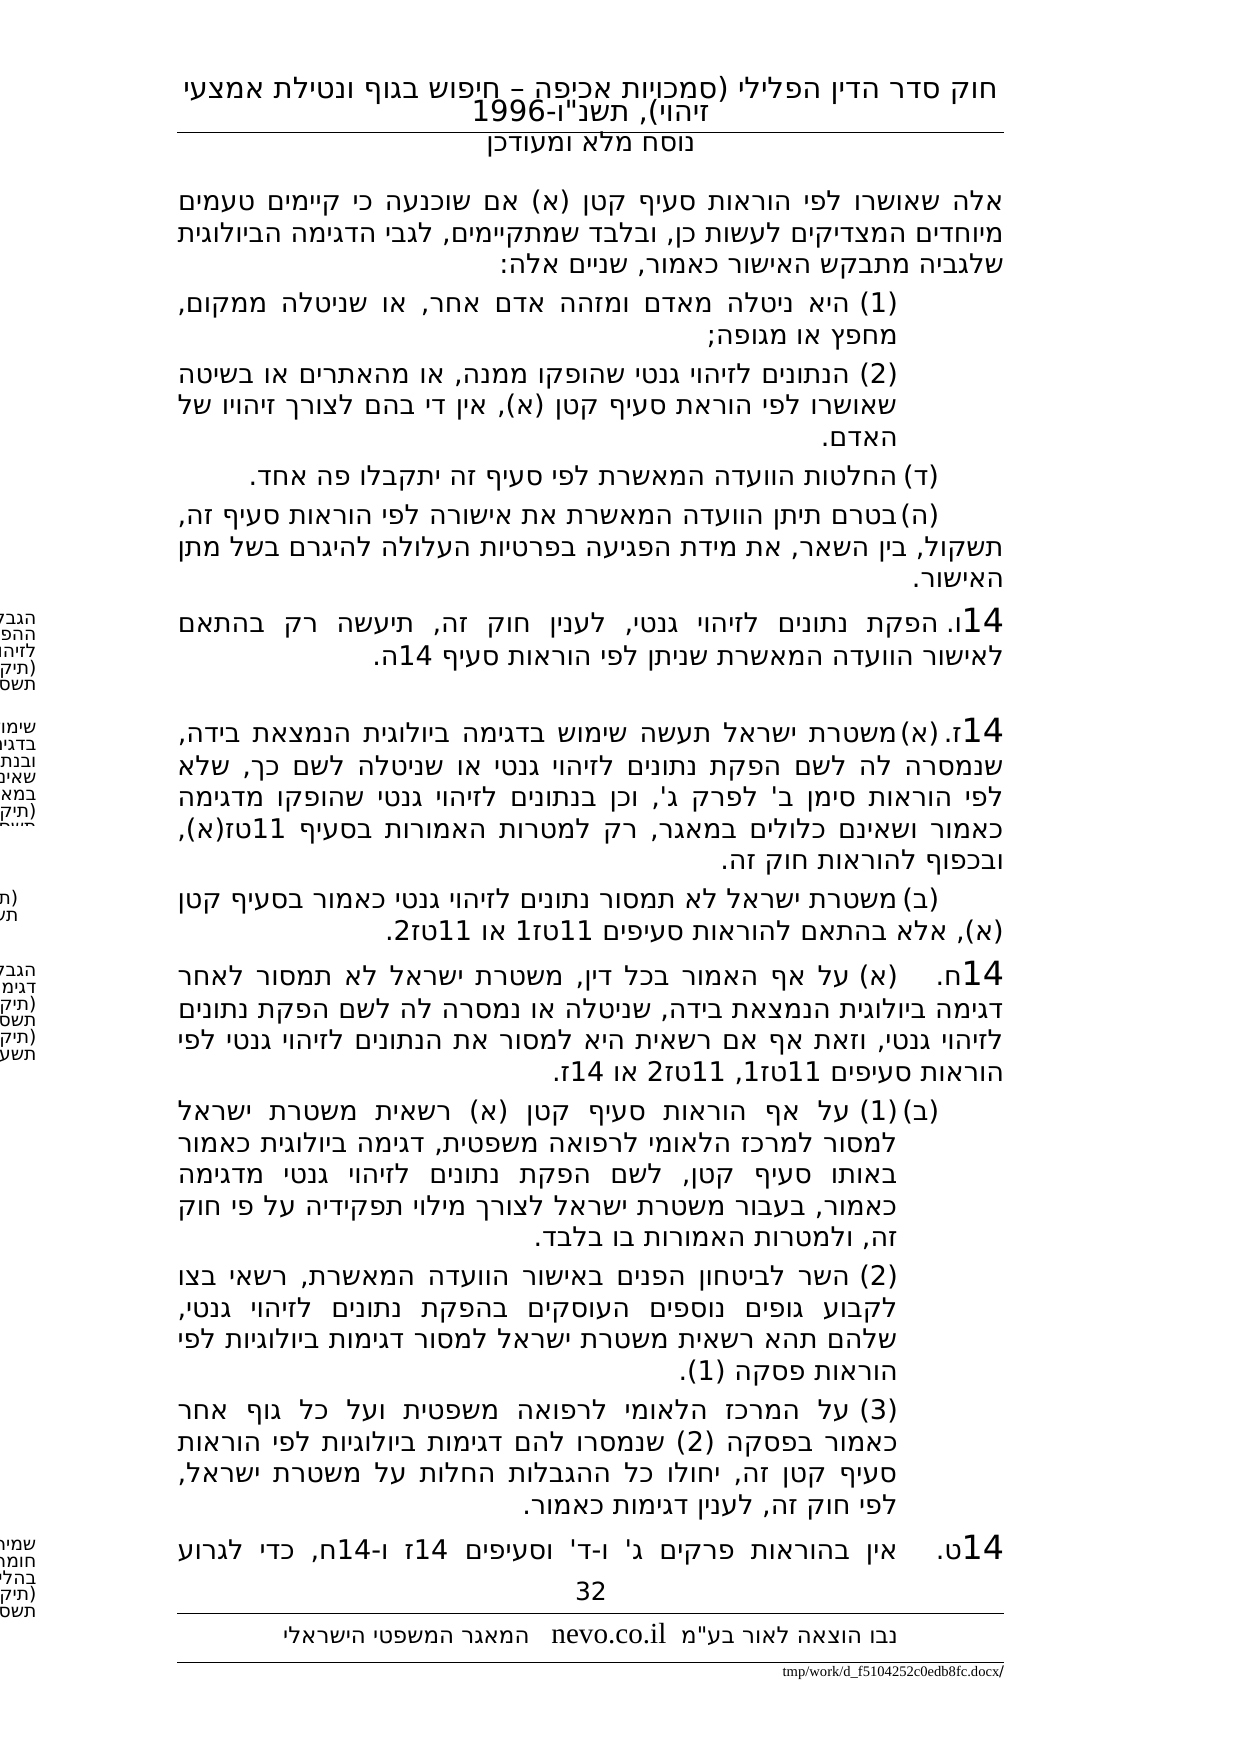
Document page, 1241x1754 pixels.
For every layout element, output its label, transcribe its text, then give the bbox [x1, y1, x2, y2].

text (ב) (1) על אף הוראות סעיף קטן (א) רשאית משטרת ישראל למסור למרכז הלאומי לרפואה משפטית, דגימה ביולוגית כאמור באותו סעיף קטן, לשם הפקת נתונים לזיהוי גנטי מדגימה כאמור, בעבור משטרת ישראל לצורך מילוי תפקידיה על פי חוק זה, ולמטרות האמורות בו בלבד. [177, 1095, 1004, 1253]
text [177, 1528, 1004, 1567]
text (2) השר לביטחון הפנים באישור הוועדה המאשרת, רשאי בצו לקבוע גופים נוספים העוסקים בהפקת נתונים לזיהוי גנטי, שלהם תהא רשאית משטרת ישראל למסור דגימות ביולוגיות לפי הוראות פסקה (1). [177, 1261, 898, 1387]
text 14ז. (א) משטרת ישראל תעשה שימוש בדגימה ביולוגית הנמצאת בידה, שנמסרה לה לשם הפקת נתונים לזיהוי גנטי או שניטלה לשם כך, שלא לפי הוראות סימן ב' לפרק ג', וכן בנתונים לזיהוי גנטי שהופקו מדגימה כאמור ושאינם כלולים במאגר, רק למטרות האמורות בסעיף 11טז(א), ובכפוף להוראות חוק זה. [177, 711, 1004, 876]
text (2) הנתונים לזיהוי גנטי שהופקו ממנה, או מהאתרים או בשיטה שאושרו לפי הוראת סעיף קטן (א), אין די בהם לצורך זיהויו של האדם. [177, 358, 898, 453]
text 14ו. הפקת נתונים לזיהוי גנטי, לענין חוק זה, תיעשה רק בהתאם לאישור הוועדה המאשרת שניתן לפי הוראות סעיף 14ה. [177, 602, 1004, 672]
text (ד) החלטות הוועדה המאשרת לפי סעיף זה יתקבלו פה אחד. [177, 460, 1004, 492]
text 14ח. (א) על אף האמור בכל דין, משטרת ישראל לא תמסור לאחר דגימה ביולוגית הנמצאת בידה, שניטלה או נמסרה לה לשם הפקת נתונים לזיהוי גנטי, וזאת אף אם רשאית היא למסור את הנתונים לזיהוי גנטי לפי הוראות סעיפים 11טז1, 11טז2 או 14ז. [177, 954, 1004, 1088]
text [177, 185, 1004, 280]
text (ב) משטרת ישראל לא תמסור נתונים לזיהוי גנטי כאמור בסעיף קטן (א), אלא בהתאם להוראות סעיפים 11טז1 או 11טז2. [177, 884, 1004, 947]
text (3) על המרכז הלאומי לרפואה משפטית ועל כל גוף אחר כאמור בפסקה (2) שנמסרו להם דגימות ביולוגיות לפי הוראות סעיף קטן זה, יחולו כל ההגבלות החלות על משטרת ישראל, לפי חוק זה, לענין דגימות כאמור. [177, 1394, 898, 1521]
text (ה) בטרם תיתן הוועדה המאשרת את אישורה לפי הוראות סעיף זה, תשקול, בין השאר, את מידת הפגיעה בפרטיות העלולה להיגרם בשל מתן האישור. [177, 499, 1004, 594]
text (1) היא ניטלה מאדם ומזהה אדם אחר, או שניטלה ממקום, מחפץ או מגופה; [177, 287, 898, 351]
